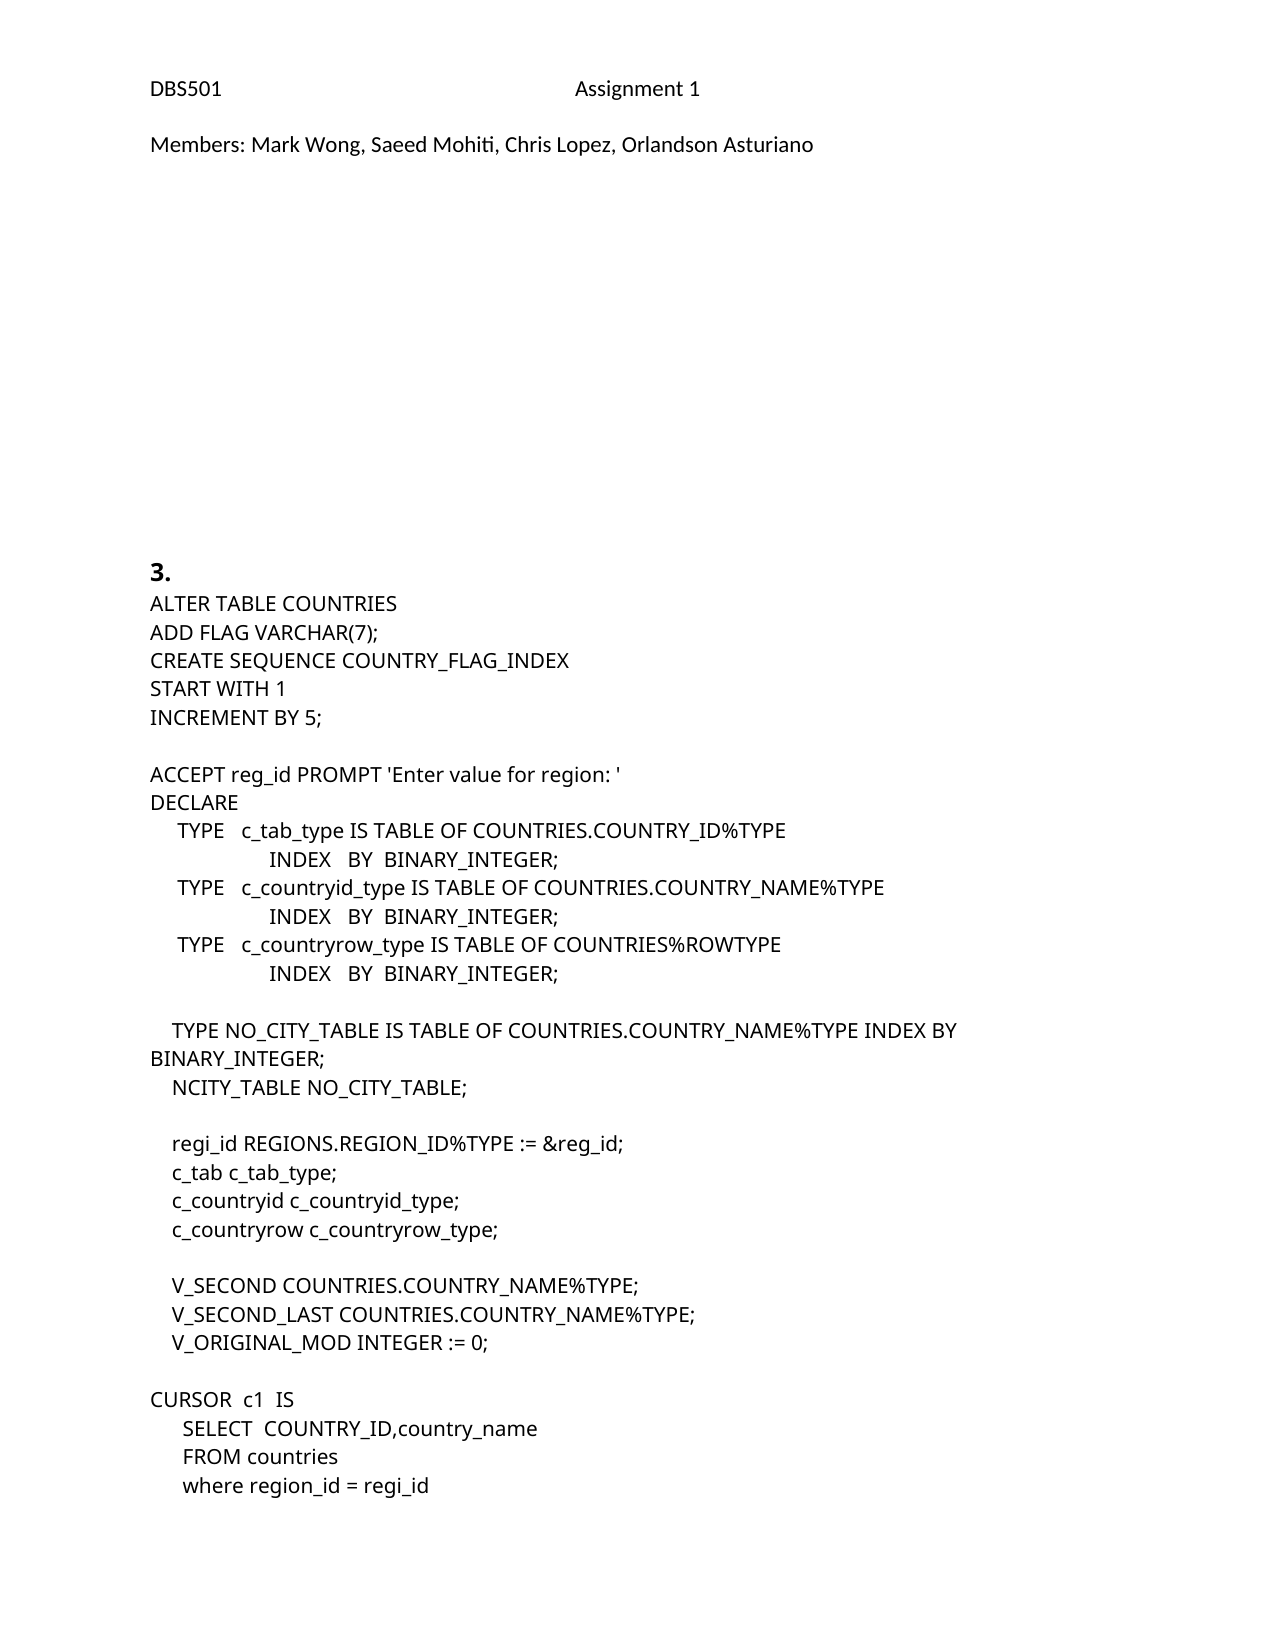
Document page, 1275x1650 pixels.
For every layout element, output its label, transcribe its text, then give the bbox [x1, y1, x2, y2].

text 3. [150, 555, 1125, 589]
text SELECT COUNTRY_ID,country_name [150, 1414, 1125, 1442]
text TYPE c_tab_type IS TABLE OF COUNTRIES.COUNTRY_ID%TYPE [150, 817, 1125, 845]
text TYPE NO_CITY_TABLE IS TABLE OF COUNTRIES.COUNTRY_NAME%TYPE INDEX BY BINARY_INTEGER; [150, 1016, 1125, 1073]
text INDEX BY BINARY_INTEGER; [150, 845, 1125, 873]
text START WITH 1 [150, 674, 1125, 703]
text INDEX BY BINARY_INTEGER; [150, 959, 1125, 987]
text ACCEPT reg_id PROMPT 'Enter value for region: ' [150, 760, 1125, 788]
text NCITY_TABLE NO_CITY_TABLE; [150, 1073, 1125, 1101]
text where region_id = regi_id [150, 1471, 1125, 1499]
text ALTER TABLE COUNTRIES [150, 589, 1125, 618]
text c_tab c_tab_type; [150, 1158, 1125, 1186]
text CREATE SEQUENCE COUNTRY_FLAG_INDEX [150, 646, 1125, 674]
text V_SECOND_LAST COUNTRIES.COUNTRY_NAME%TYPE; [150, 1300, 1125, 1328]
text regi_id REGIONS.REGION_ID%TYPE := &reg_id; [150, 1129, 1125, 1158]
text V_ORIGINAL_MOD INTEGER := 0; [150, 1328, 1125, 1357]
text c_countryrow c_countryrow_type; [150, 1215, 1125, 1243]
text TYPE c_countryrow_type IS TABLE OF COUNTRIES%ROWTYPE [150, 930, 1125, 959]
text FROM countries [150, 1442, 1125, 1471]
text c_countryid c_countryid_type; [150, 1186, 1125, 1215]
text INDEX BY BINARY_INTEGER; [150, 902, 1125, 930]
text ADD FLAG VARCHAR(7); [150, 618, 1125, 646]
text INCREMENT BY 5; [150, 703, 1125, 731]
text V_SECOND COUNTRIES.COUNTRY_NAME%TYPE; [150, 1272, 1125, 1300]
text TYPE c_countryid_type IS TABLE OF COUNTRIES.COUNTRY_NAME%TYPE [150, 873, 1125, 902]
text DECLARE [150, 788, 1125, 817]
text CURSOR c1 IS [150, 1385, 1125, 1414]
